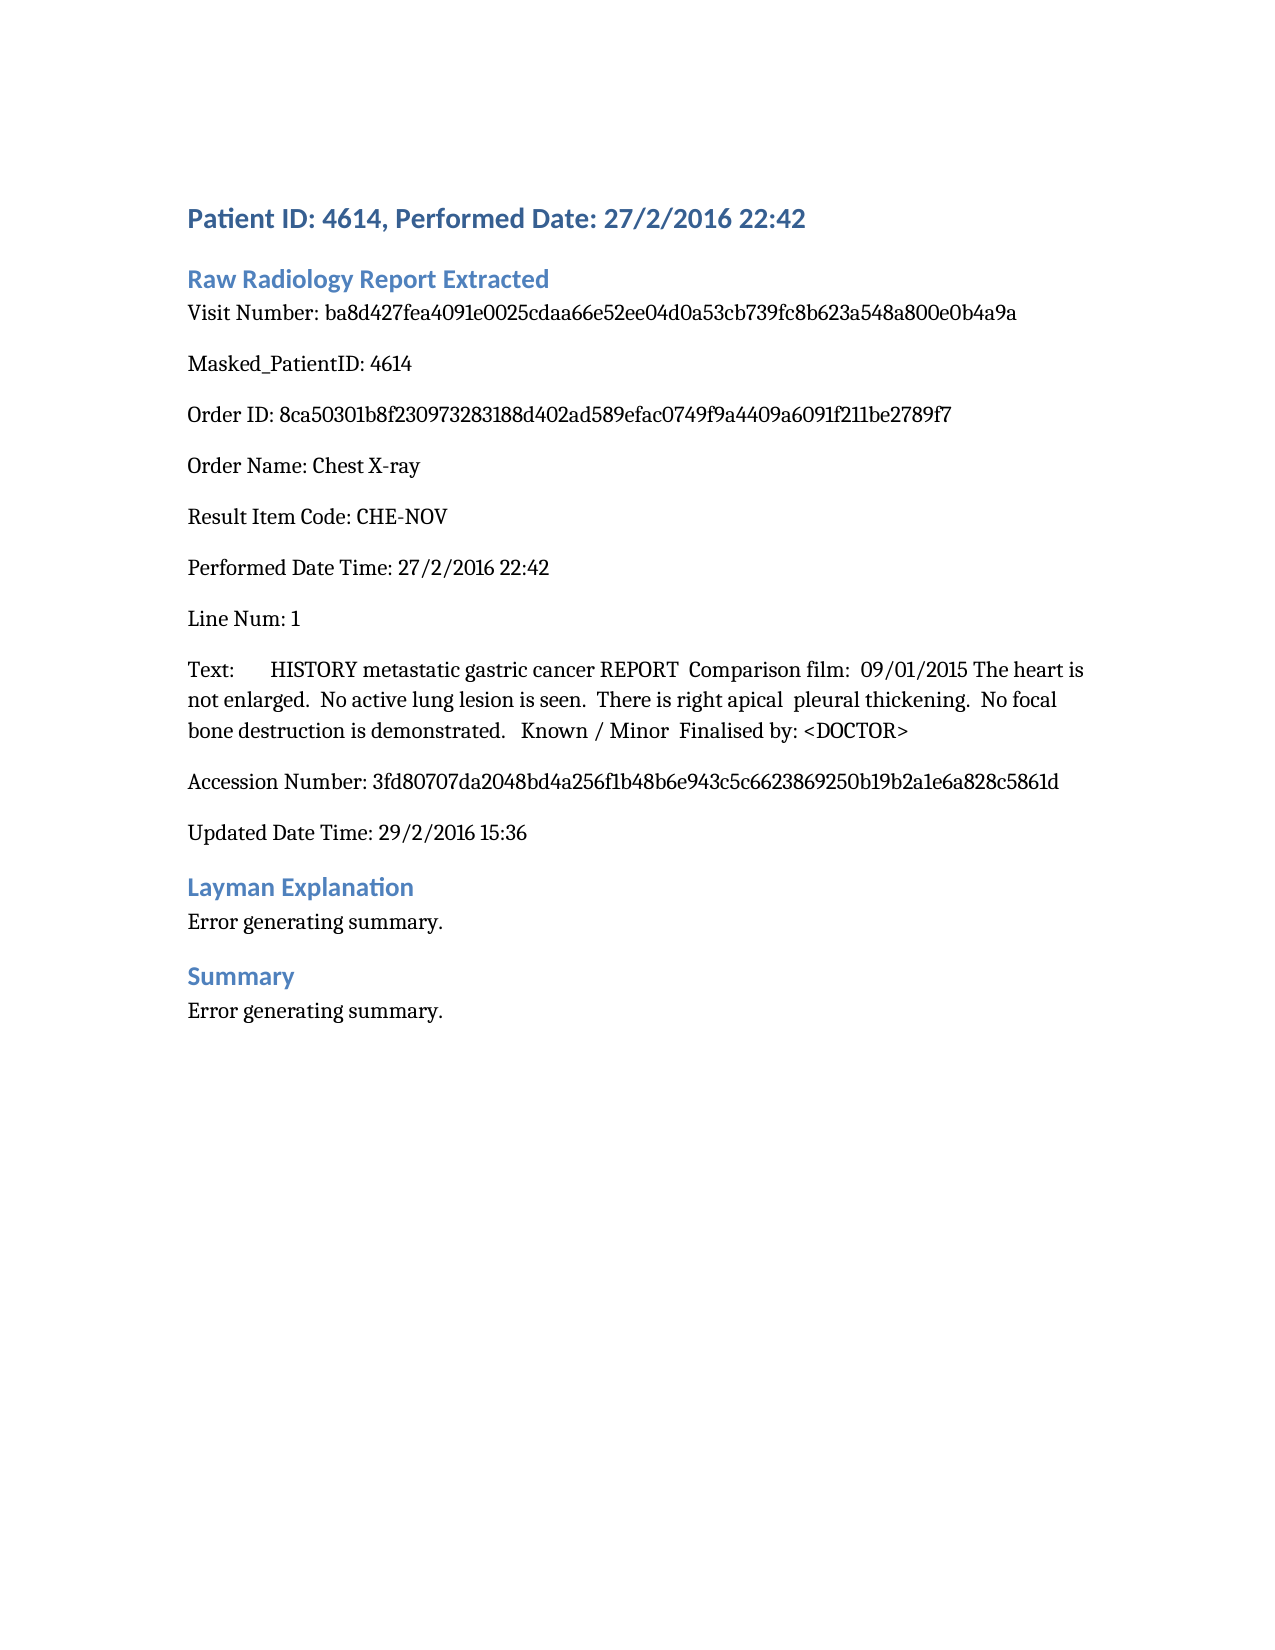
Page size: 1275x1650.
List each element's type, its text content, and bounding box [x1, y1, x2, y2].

subtitle Layman Explanation [187, 871, 1087, 903]
text Result Item Code: CHE-NOV [187, 504, 1087, 530]
subtitle Summary [187, 959, 1087, 992]
subtitle Patient ID: 4614, Performed Date: 27/2/2016 22:42 [187, 200, 1087, 236]
text Order ID: 8ca50301b8f230973283188d402ad589efac0749f9a4409a6091f211be2789f7 [187, 402, 1087, 428]
subtitle Raw Radiology Report Extracted [187, 262, 1087, 295]
text Order Name: Chest X-ray [187, 453, 1087, 479]
text Updated Date Time: 29/2/2016 15:36 [187, 819, 1087, 846]
text Error generating summary. [187, 997, 1087, 1024]
text Masked_PatientID: 4614 [187, 351, 1087, 377]
text Error generating summary. [187, 908, 1087, 935]
text Text: HISTORY metastatic gastric cancer REPORT Comparison film: 09/01/2015 The heart is not enlarged. No active lung lesion is seen. There is right apical pleural thickening. No focal bone destruction is demonstrated. Known / Minor Finalised by: <DOCTOR> [187, 657, 1087, 744]
text Visit Number: ba8d427fea4091e0025cdaa66e52ee04d0a53cb739fc8b623a548a800e0b4a9a [187, 300, 1087, 326]
text Line Num: 1 [187, 606, 1087, 632]
text Performed Date Time: 27/2/2016 22:42 [187, 555, 1087, 581]
text Accession Number: 3fd80707da2048bd4a256f1b48b6e943c5c6623869250b19b2a1e6a828c5861d [187, 768, 1087, 795]
